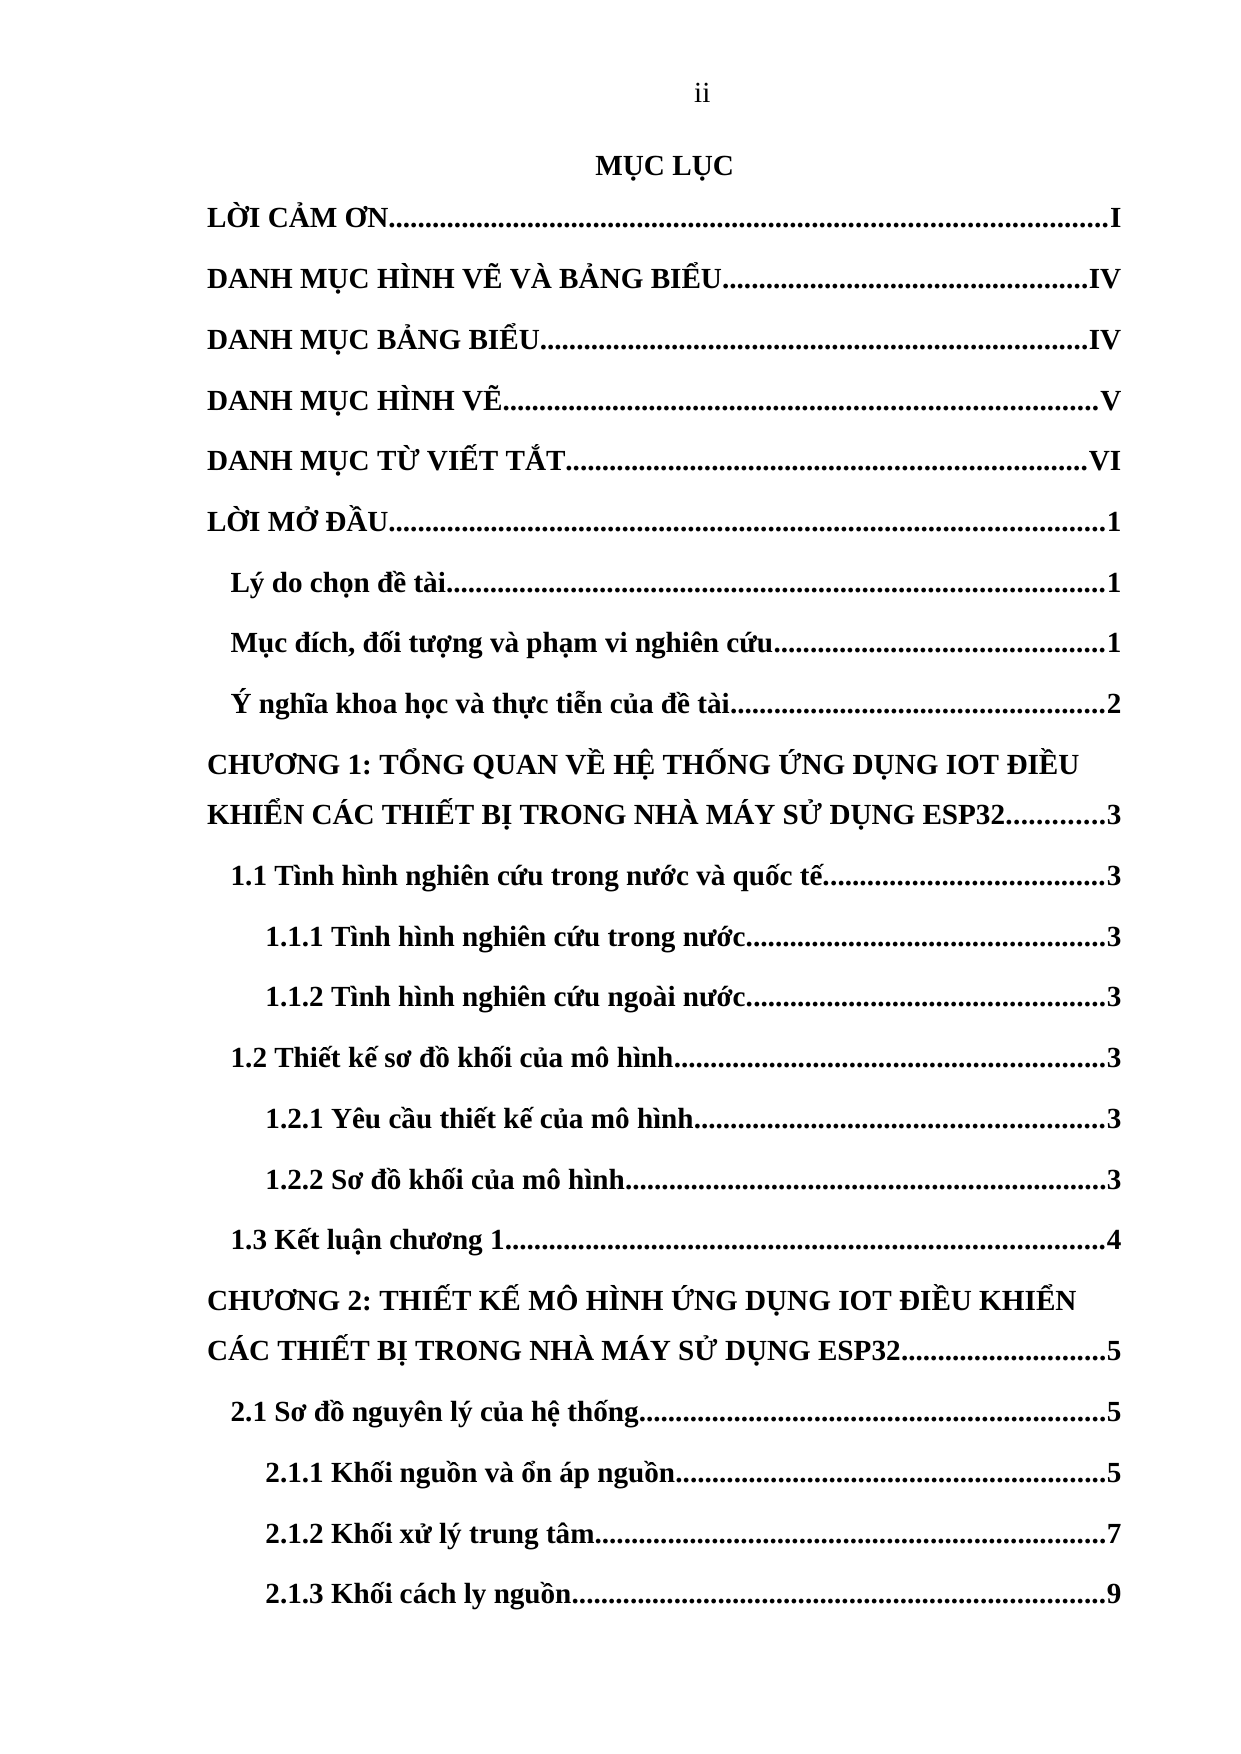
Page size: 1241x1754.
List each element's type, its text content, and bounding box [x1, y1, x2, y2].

text CHƯƠNG 2: THIẾT KẾ MÔ HÌNH ỨNG DỤNG IOT ĐIỀU KHIỂN CÁC THIẾT BỊ TRONG NHÀ MÁY SỬ DỤNG ESP32 5 [207, 1283, 1122, 1367]
text 1.1.2 Tình hình nghiên cứu ngoài nước. 3 [265, 979, 1122, 1013]
text 1.3 Kết luận chương 1 4 [230, 1222, 1122, 1256]
text MỤC LỤC [207, 148, 1122, 181]
text 2.1.1 Khối nguồn và ổn áp nguồn 5 [265, 1455, 1122, 1488]
text Lý do chọn đề tài 1 [230, 565, 1122, 598]
text LỜI CẢM ƠN i [207, 201, 1122, 234]
text DANH MỤC HÌNH VẼ v [207, 383, 1122, 416]
text 2.1 Sơ đồ nguyên lý của hệ thống 5 [230, 1394, 1122, 1428]
text 1.1 Tình hình nghiên cứu trong nước và quốc tế. 3 [230, 858, 1122, 892]
text CHƯƠNG 1: TỔNG QUAN VỀ HỆ THỐNG ỨNG DỤNG IOT ĐIỀU KHIỂN CÁC THIẾT BỊ TRONG NHÀ MÁY SỬ DỤNG ESP32 3 [207, 747, 1122, 831]
text DANH MỤC HÌNH VẼ VÀ BẢNG BIỂU iv [207, 261, 1122, 295]
text 1.2 Thiết kế sơ đồ khối của mô hình 3 [230, 1040, 1122, 1074]
text 2.1.2 Khối xử lý trung tâm 7 [265, 1516, 1122, 1549]
text DANH MỤC TỪ VIẾT TẮT vi [207, 443, 1122, 477]
text 1.2.2 Sơ đồ khối của mô hình 3 [265, 1162, 1122, 1195]
text Ý nghĩa khoa học và thực tiễn của đề tài 2 [230, 686, 1122, 720]
text DANH MỤC BẢNG BIỂU iv [207, 322, 1122, 356]
text 2.1.3 Khối cách ly nguồn 9 [265, 1576, 1122, 1610]
text LỜI MỞ ĐẦU 1 [207, 504, 1122, 538]
text Mục đích, đối tượng và phạm vi nghiên cứu 1 [230, 626, 1122, 659]
text 1.2.1 Yêu cầu thiết kế của mô hình 3 [265, 1101, 1122, 1134]
text 1.1.1 Tình hình nghiên cứu trong nước. 3 [265, 919, 1122, 952]
